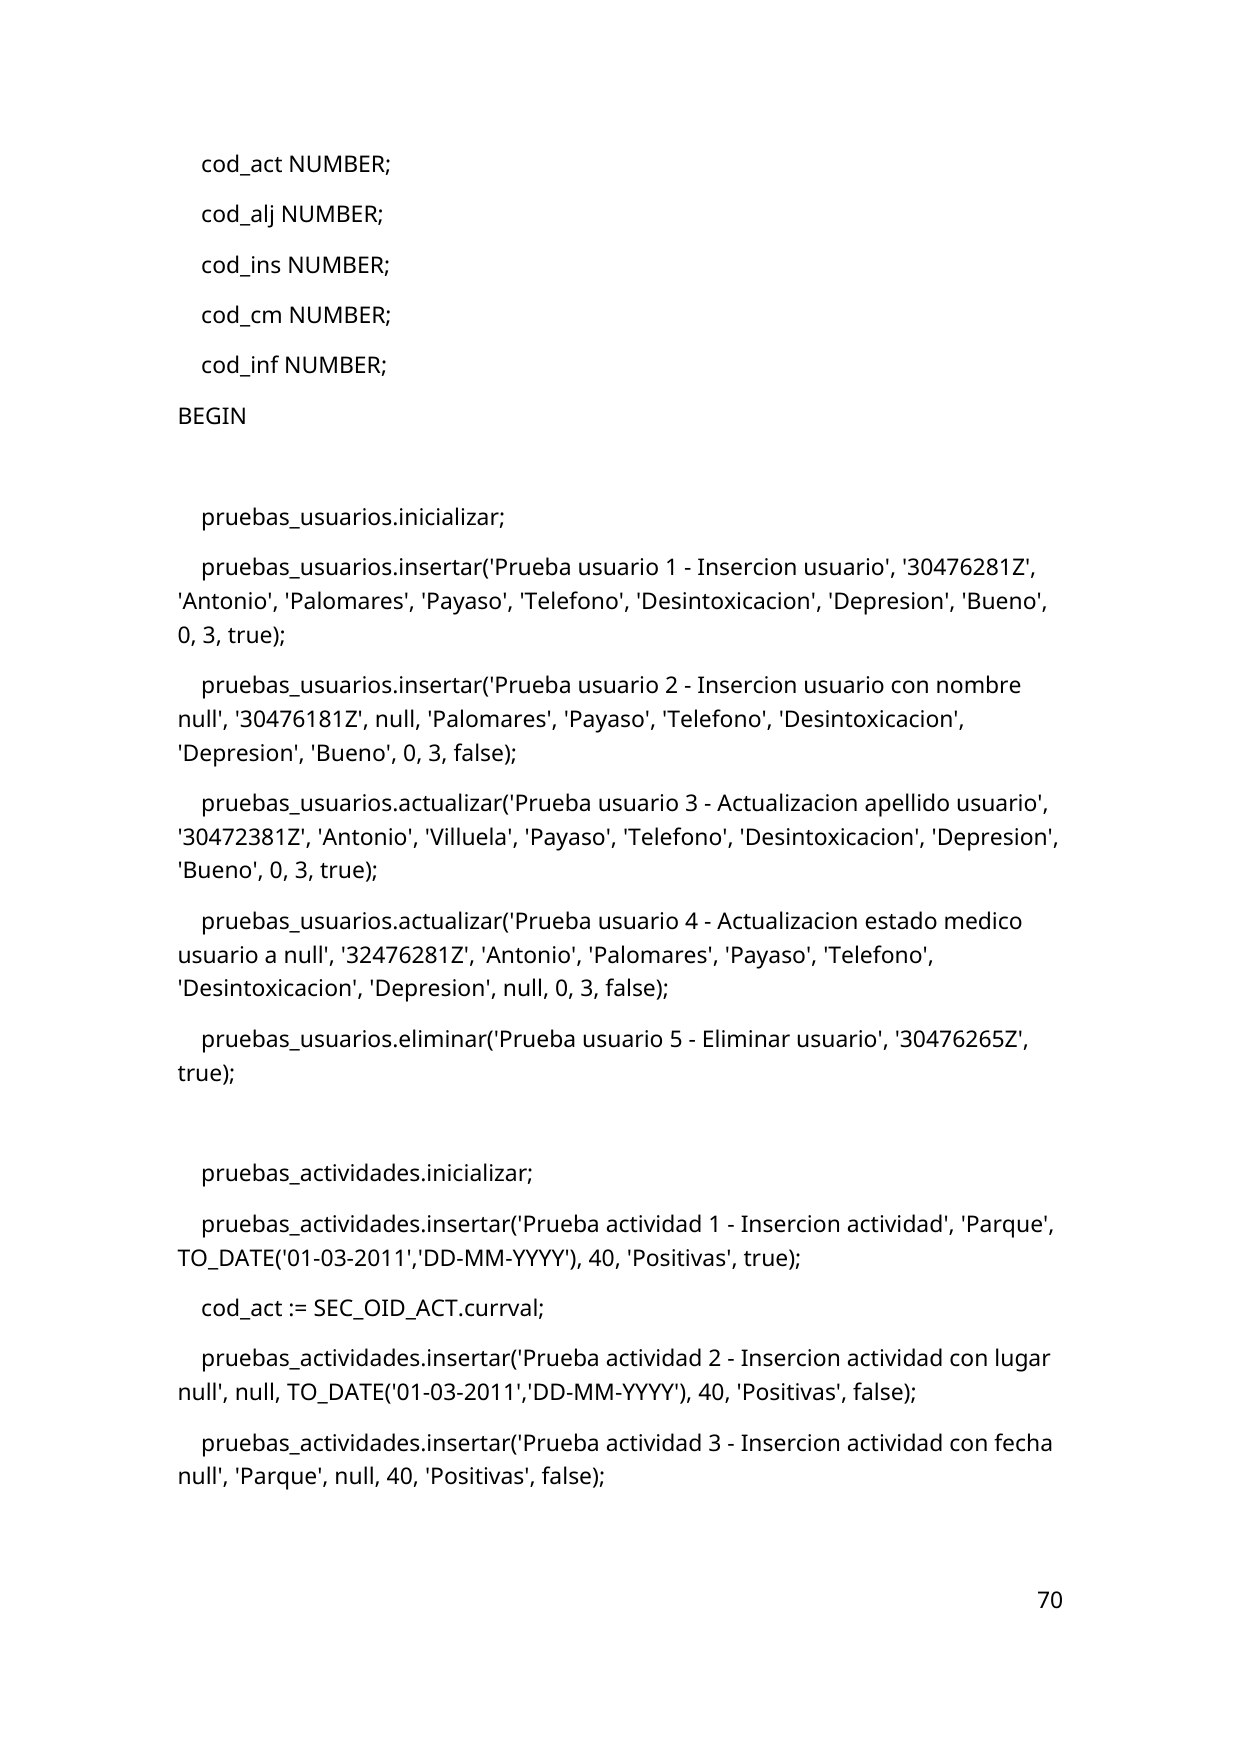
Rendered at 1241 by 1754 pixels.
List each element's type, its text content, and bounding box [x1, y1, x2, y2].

text cod_ins NUMBER; [177, 248, 1063, 280]
text pruebas_usuarios.eliminar('Prueba usuario 5 - Eliminar usuario', '30476265Z', true); [177, 1023, 1063, 1088]
text cod_act NUMBER; [177, 148, 1063, 179]
text pruebas_actividades.insertar('Prueba actividad 1 - Insercion actividad', 'Parque', TO_DATE('01-03-2011','DD-MM-YYYY'), 40, 'Positivas', true); [177, 1208, 1063, 1273]
text pruebas_usuarios.actualizar('Prueba usuario 3 - Actualizacion apellido usuario', '30472381Z', 'Antonio', 'Villuela', 'Payaso', 'Telefono', 'Desintoxicacion', 'Depresion', 'Bueno', 0, 3, true); [177, 787, 1063, 886]
text pruebas_usuarios.insertar('Prueba usuario 2 - Insercion usuario con nombre null', '30476181Z', null, 'Palomares', 'Payaso', 'Telefono', 'Desintoxicacion', 'Depresion', 'Bueno', 0, 3, false); [177, 669, 1063, 768]
text pruebas_usuarios.inicializar; [177, 501, 1063, 532]
text cod_inf NUMBER; [177, 349, 1063, 381]
text pruebas_usuarios.actualizar('Prueba usuario 4 - Actualizacion estado medico usuario a null', '32476281Z', 'Antonio', 'Palomares', 'Payaso', 'Telefono', 'Desintoxicacion', 'Depresion', null, 0, 3, false); [177, 905, 1063, 1003]
text pruebas_actividades.insertar('Prueba actividad 3 - Insercion actividad con fecha null', 'Parque', null, 40, 'Positivas', false); [177, 1426, 1063, 1491]
text pruebas_actividades.insertar('Prueba actividad 2 - Insercion actividad con lugar null', null, TO_DATE('01-03-2011','DD-MM-YYYY'), 40, 'Positivas', false); [177, 1342, 1063, 1407]
text cod_cm NUMBER; [177, 299, 1063, 330]
text pruebas_usuarios.insertar('Prueba usuario 1 - Insercion usuario', '30476281Z', 'Antonio', 'Palomares', 'Payaso', 'Telefono', 'Desintoxicacion', 'Depresion', 'Bueno', 0, 3, true); [177, 551, 1063, 650]
text cod_alj NUMBER; [177, 198, 1063, 229]
text pruebas_actividades.inicializar; [177, 1157, 1063, 1188]
text cod_act := SEC_OID_ACT.currval; [177, 1292, 1063, 1323]
text BEGIN [177, 400, 1063, 431]
